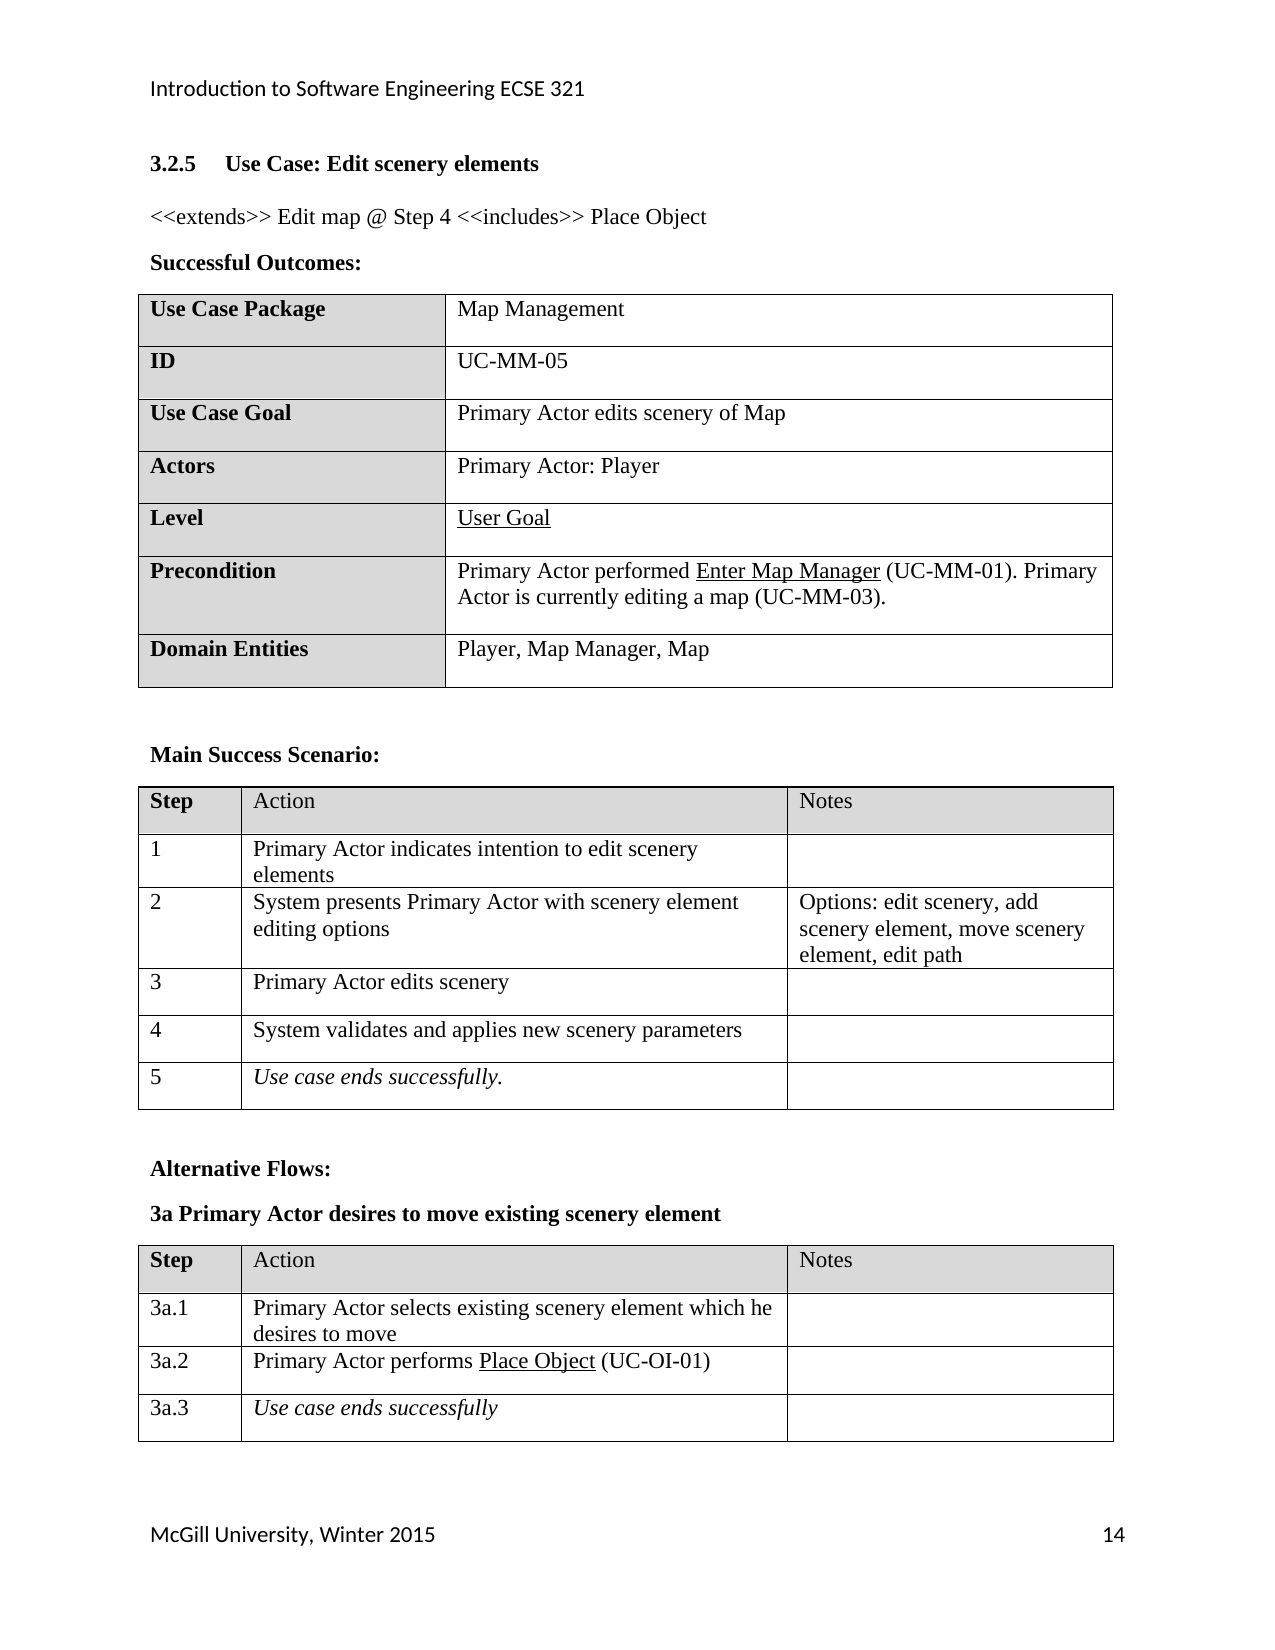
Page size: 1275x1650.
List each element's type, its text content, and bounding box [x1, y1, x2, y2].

table_cell Primary Actor edits scenery [242, 969, 787, 1014]
table_header Notes [788, 1246, 1113, 1292]
table_cell Domain Entities [139, 635, 445, 687]
table_cell 4 [139, 1016, 241, 1062]
table_cell UC-MM-05 [446, 347, 1112, 398]
table_cell Level [139, 504, 445, 556]
table_header Action [242, 1246, 787, 1292]
table_cell [788, 1063, 1113, 1109]
table_cell [788, 1294, 1113, 1346]
subtitle Use Case: Edit scenery elements [150, 150, 1125, 176]
table_cell System validates and applies new scenery parameters [242, 1016, 787, 1062]
table_cell [788, 969, 1113, 1014]
table_cell [788, 1016, 1113, 1062]
table_header Map Management [446, 295, 1112, 346]
table_cell 3a.1 [139, 1294, 241, 1346]
table_cell ID [139, 347, 445, 398]
table_cell 3a.3 [139, 1395, 241, 1441]
text 3a Primary Actor desires to move existing scenery element [150, 1200, 1125, 1227]
table_cell Actors [139, 452, 445, 503]
table_cell User Goal [446, 504, 1112, 556]
text Alternative Flows: [150, 1155, 1125, 1181]
table_cell Player, Map Manager, Map [446, 635, 1112, 687]
table_cell Primary Actor indicates intention to edit scenery elements [242, 835, 787, 887]
table_cell Primary Actor edits scenery of Map [446, 400, 1112, 451]
table_cell Primary Actor performs Place Object (UC-OI-01) [242, 1347, 787, 1393]
table_cell Primary Actor selects existing scenery element which he desires to move [242, 1294, 787, 1346]
text Main Success Scenario: [150, 741, 1125, 768]
table_cell 3 [139, 969, 241, 1014]
table_cell [788, 1395, 1113, 1441]
table_cell Use Case Goal [139, 400, 445, 451]
table_cell Precondition [139, 557, 445, 634]
table_cell Primary Actor performed Enter Map Manager (UC-MM-01). Primary Actor is currently editing a map (UC-MM-03). [446, 557, 1112, 634]
table_header Use Case Package [139, 295, 445, 346]
table_cell [788, 835, 1113, 887]
table_cell Use case ends successfully [242, 1395, 787, 1441]
table_cell 1 [139, 835, 241, 887]
table_header Step [139, 788, 241, 833]
table_cell [788, 1347, 1113, 1393]
table_header Notes [788, 788, 1113, 833]
text Successful Outcomes: [150, 248, 1125, 275]
table_cell 2 [139, 888, 241, 967]
table_cell System presents Primary Actor with scenery element editing options [242, 888, 787, 967]
table_cell Use case ends successfully. [242, 1063, 787, 1109]
table_cell Options: edit scenery, add scenery element, move scenery element, edit path [788, 888, 1113, 967]
table_cell 5 [139, 1063, 241, 1109]
table_header Step [139, 1246, 241, 1292]
text <<extends>> Edit map @ Step 4 <<includes>> Place Object [150, 203, 1125, 230]
table_header Action [242, 788, 787, 833]
table_cell Primary Actor: Player [446, 452, 1112, 503]
table_cell 3a.2 [139, 1347, 241, 1393]
